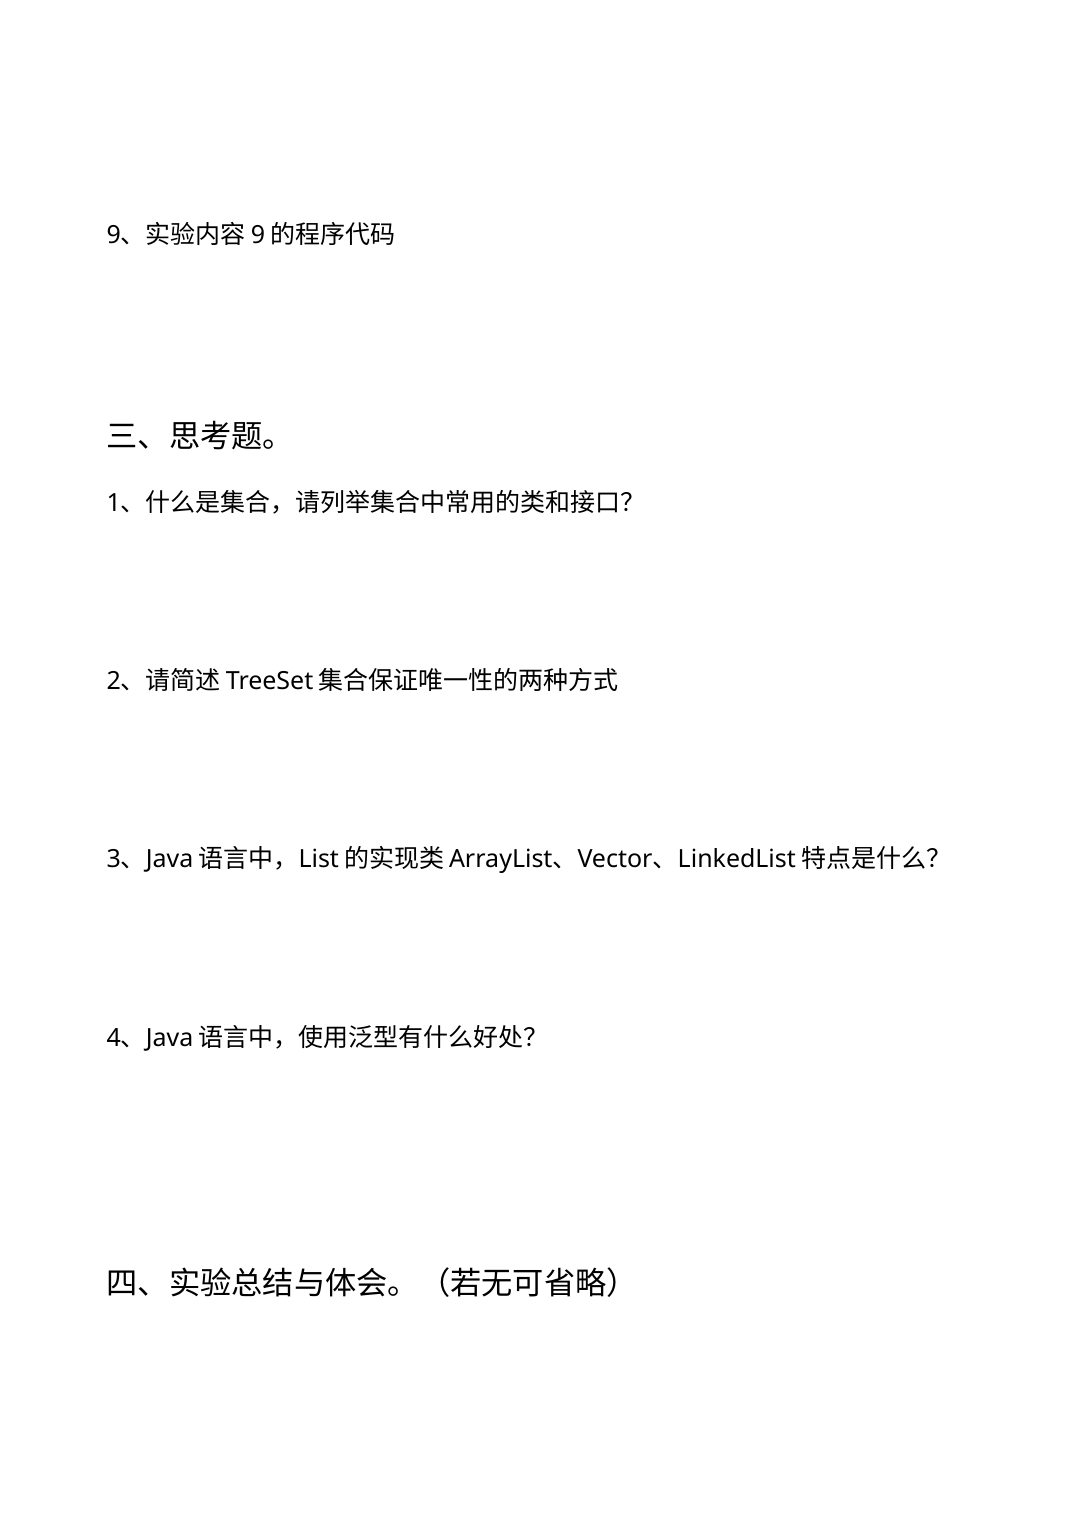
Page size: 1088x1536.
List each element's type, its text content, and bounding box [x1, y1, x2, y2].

text 2、请简述TreeSet集合保证唯一性的两种方式 [106, 656, 981, 701]
text 9、实验内容9的程序代码 [106, 210, 981, 255]
text 4、Java语言中，使用泛型有什么好处？ [106, 1013, 981, 1057]
text 1、什么是集合，请列举集合中常用的类和接口？ [106, 478, 981, 522]
text 3、Java语言中，List的实现类ArrayList、Vector、LinkedList特点是什么？ [106, 834, 981, 879]
text 四、实验总结与体会。（若无可省略） [106, 1236, 981, 1325]
text 三、思考题。 [106, 389, 981, 478]
